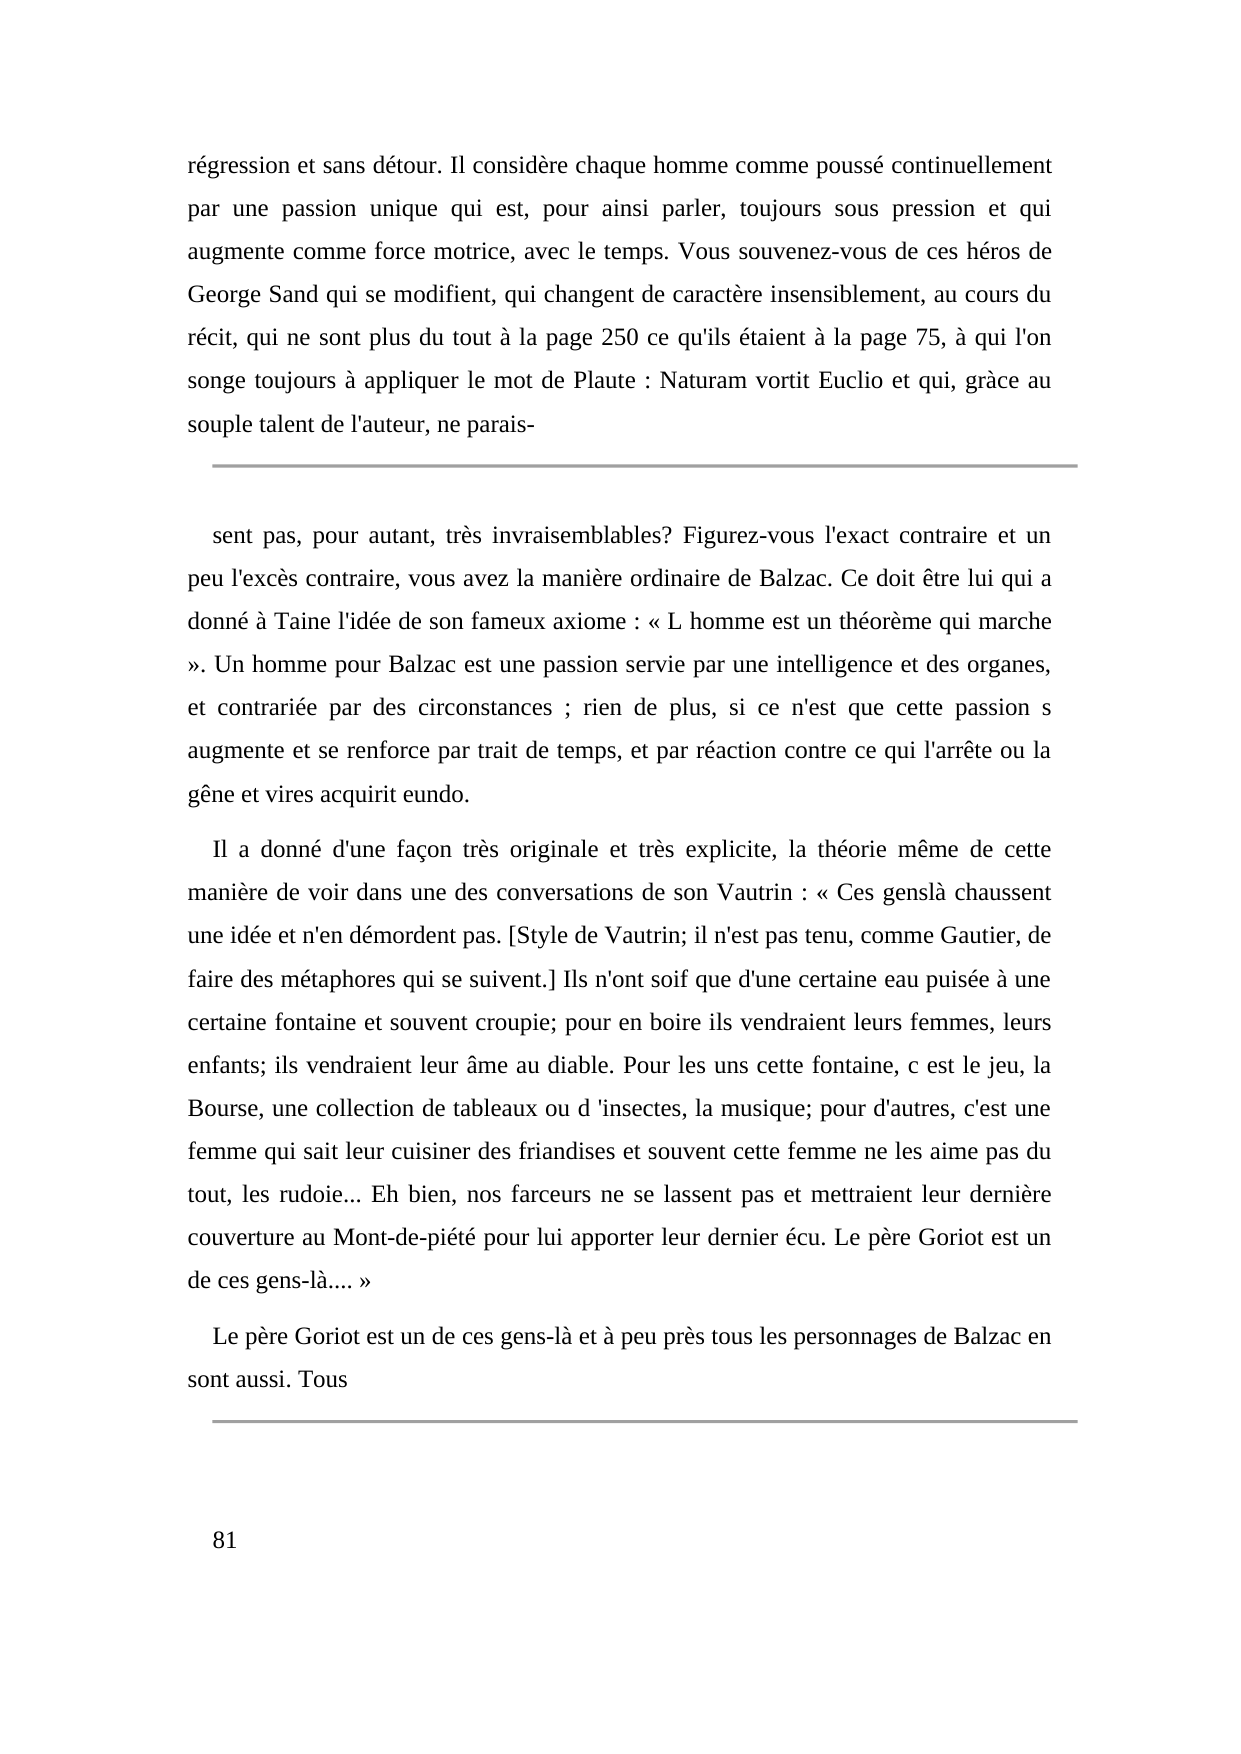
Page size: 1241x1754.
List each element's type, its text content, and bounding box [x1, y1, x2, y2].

text Le père Goriot est un de ces gens-là et à peu près tous les personnages de Balzac en sont aussi. Tous [187, 1321, 1053, 1393]
text sent pas, pour autant, très invraisemblables? Figurez-vous l'exact contraire et un peu l'excès contraire, vous avez la manière ordinaire de Balzac. Ce doit être lui qui a donné à Taine l'idée de son fameux axiome : « L homme est un théorème qui marche ». Un homme pour Balzac est une passion servie par une intelligence et des organes, et contrariée par des circonstances ; rien de plus, si ce n'est que cette passion s augmente et se renforce par trait de temps, et par réaction contre ce qui l'arrête ou la gêne et vires acquirit eundo. [187, 520, 1053, 807]
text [187, 150, 1053, 437]
text Il a donné d'une façon très originale et très explicite, la théorie même de cette manière de voir dans une des conversations de son Vautrin : « Ces genslà chaussent une idée et n'en démordent pas. [Style de Vautrin; il n'est pas tenu, comme Gautier, de faire des métaphores qui se suivent.] Ils n'ont soif que d'une certaine eau puisée à une certaine fontaine et souvent croupie; pour en boire ils vendraient leurs femmes, leurs enfants; ils vendraient leur âme au diable. Pour les uns cette fontaine, c est le jeu, la Bourse, une collection de tableaux ou d 'insectes, la musique; pour d'autres, c'est une femme qui sait leur cuisiner des friandises et souvent cette femme ne les aime pas du tout, les rudoie... Eh bien, nos farceurs ne se lassent pas et mettraient leur dernière couverture au Mont-de-piété pour lui apporter leur dernier écu. Le père Goriot est un de ces gens-là.... » [187, 834, 1053, 1294]
